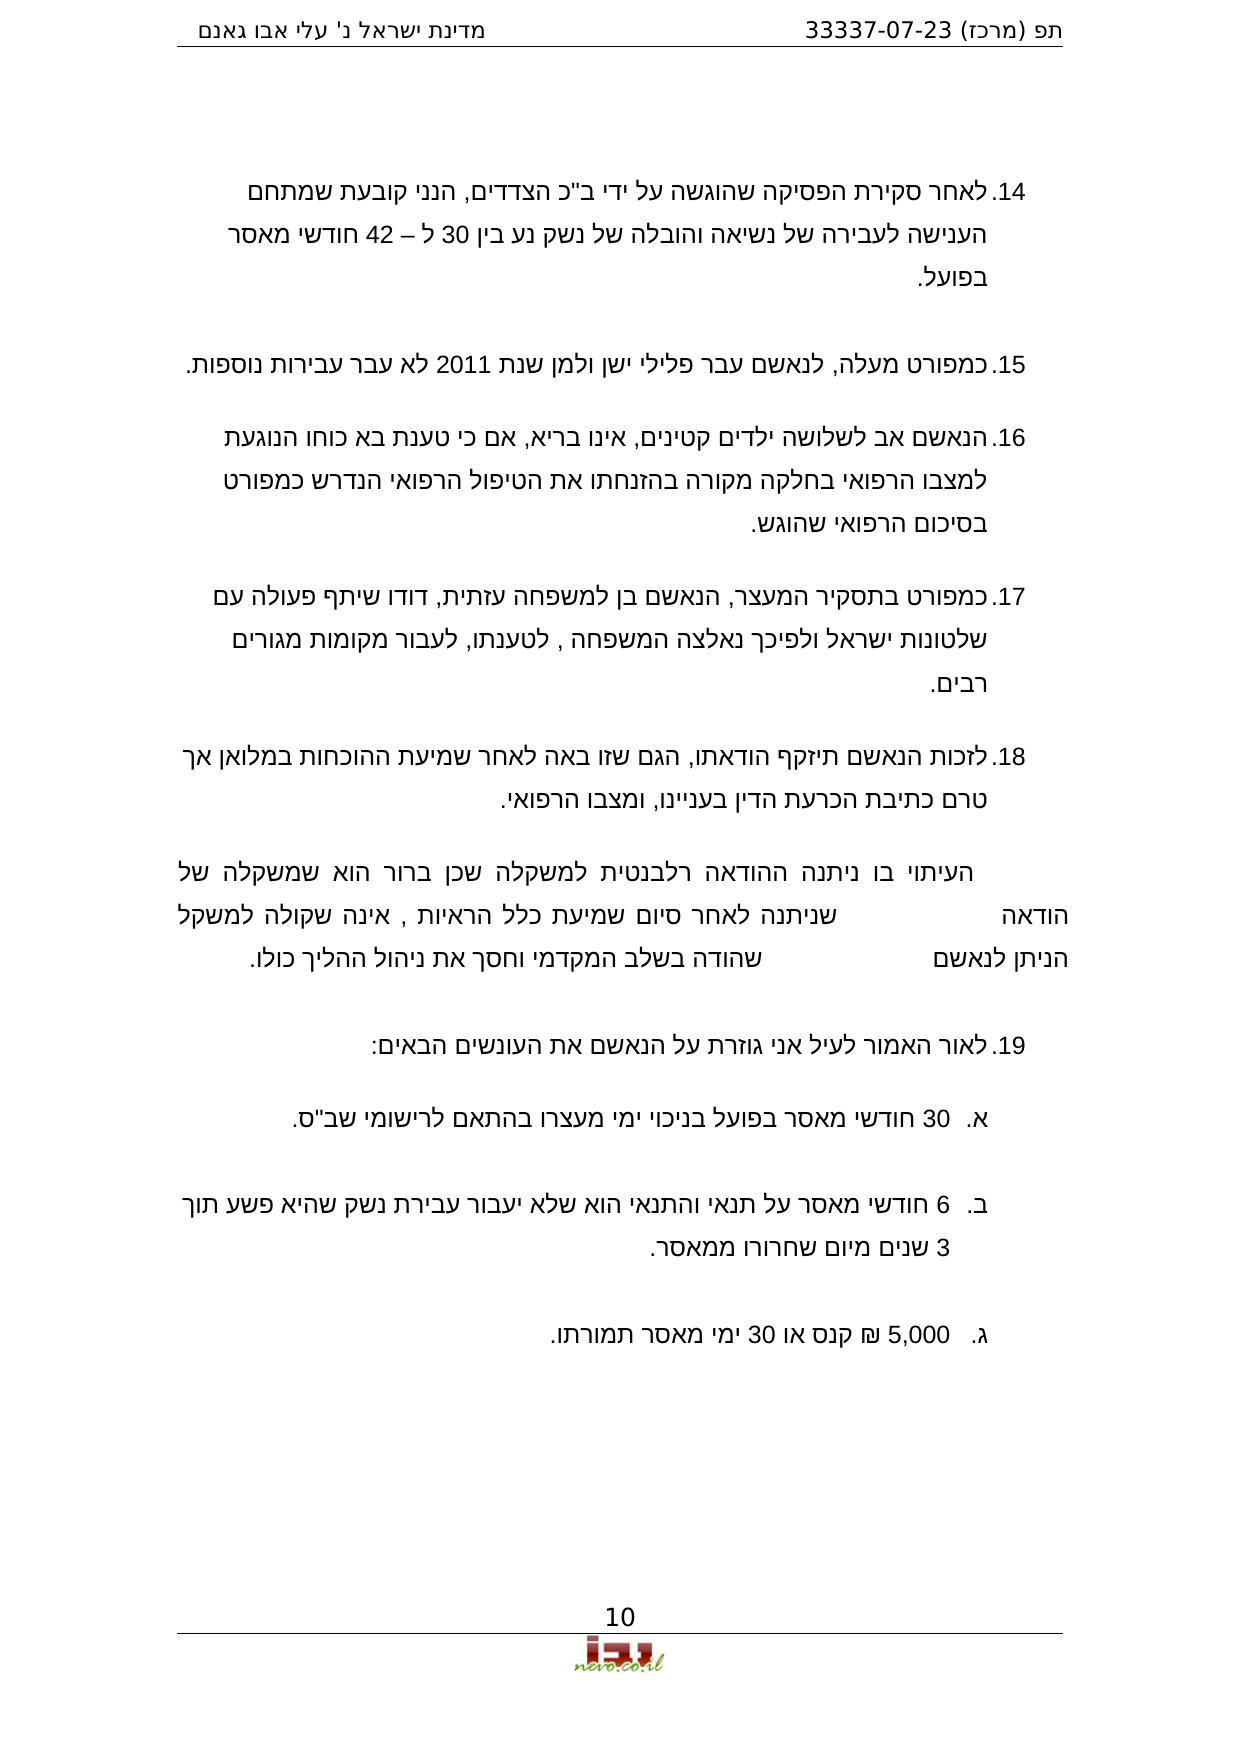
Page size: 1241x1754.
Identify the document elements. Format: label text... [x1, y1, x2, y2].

list 5,000 ₪ קנס או 30 ימי מאסר תמורתו. [177, 1319, 988, 1348]
list 6 חודשי מאסר על תנאי והתנאי הוא שלא יעבור עבירת נשק שהיא פשע תוך 3 שנים מיום שחרורו ממאסר. [177, 1190, 988, 1262]
list 30 חודשי מאסר בפועל בניכוי ימי מעצרו בהתאם לרישומי שב"ס. [177, 1104, 988, 1133]
list לזכות הנאשם תיזקף הודאתו, הגם שזו באה לאחר שמיעת ההוכחות במלואן אך טרם כתיבת הכרעת הדין בעניינו, ומצבו הרפואי. [177, 742, 1026, 814]
list כמפורט מעלה, לנאשם עבר פלילי ישן ולמן שנת 2011 לא עבר עבירות נוספות. [177, 350, 1026, 378]
list העיתוי בו ניתנה ההודאה רלבנטית למשקלה שכן ברור הוא שמשקלה של הודאה שניתנה לאחר סיום שמיעת כלל הראיות , אינה שקולה למשקל הניתן לנאשם שהודה בשלב המקדמי וחסך את ניהול ההליך כולו. [177, 858, 1069, 973]
picture [574, 1635, 666, 1673]
list לאור האמור לעיל אני גוזרת על הנאשם את העונשים הבאים: [177, 1031, 1026, 1059]
list לאחר סקירת הפסיקה שהוגשה על ידי ב"כ הצדדים, הנני קובעת שמתחם הענישה לעבירה של נשיאה והובלה של נשק נע בין 30 ל – 42 חודשי מאסר בפועל. [177, 177, 1026, 292]
list כמפורט בתסקיר המעצר, הנאשם בן למשפחה עזתית, דודו שיתף פעולה עם שלטונות ישראל ולפיכך נאלצה המשפחה , לטענתו, לעבור מקומות מגורים רבים. [177, 582, 1026, 697]
list הנאשם אב לשלושה ילדים קטינים, אינו בריא, אם כי טענת בא כוחו הנוגעת למצבו הרפואי בחלקה מקורה בהזנחתו את הטיפול הרפואי הנדרש כמפורט בסיכום הרפואי שהוגש. [177, 423, 1026, 538]
